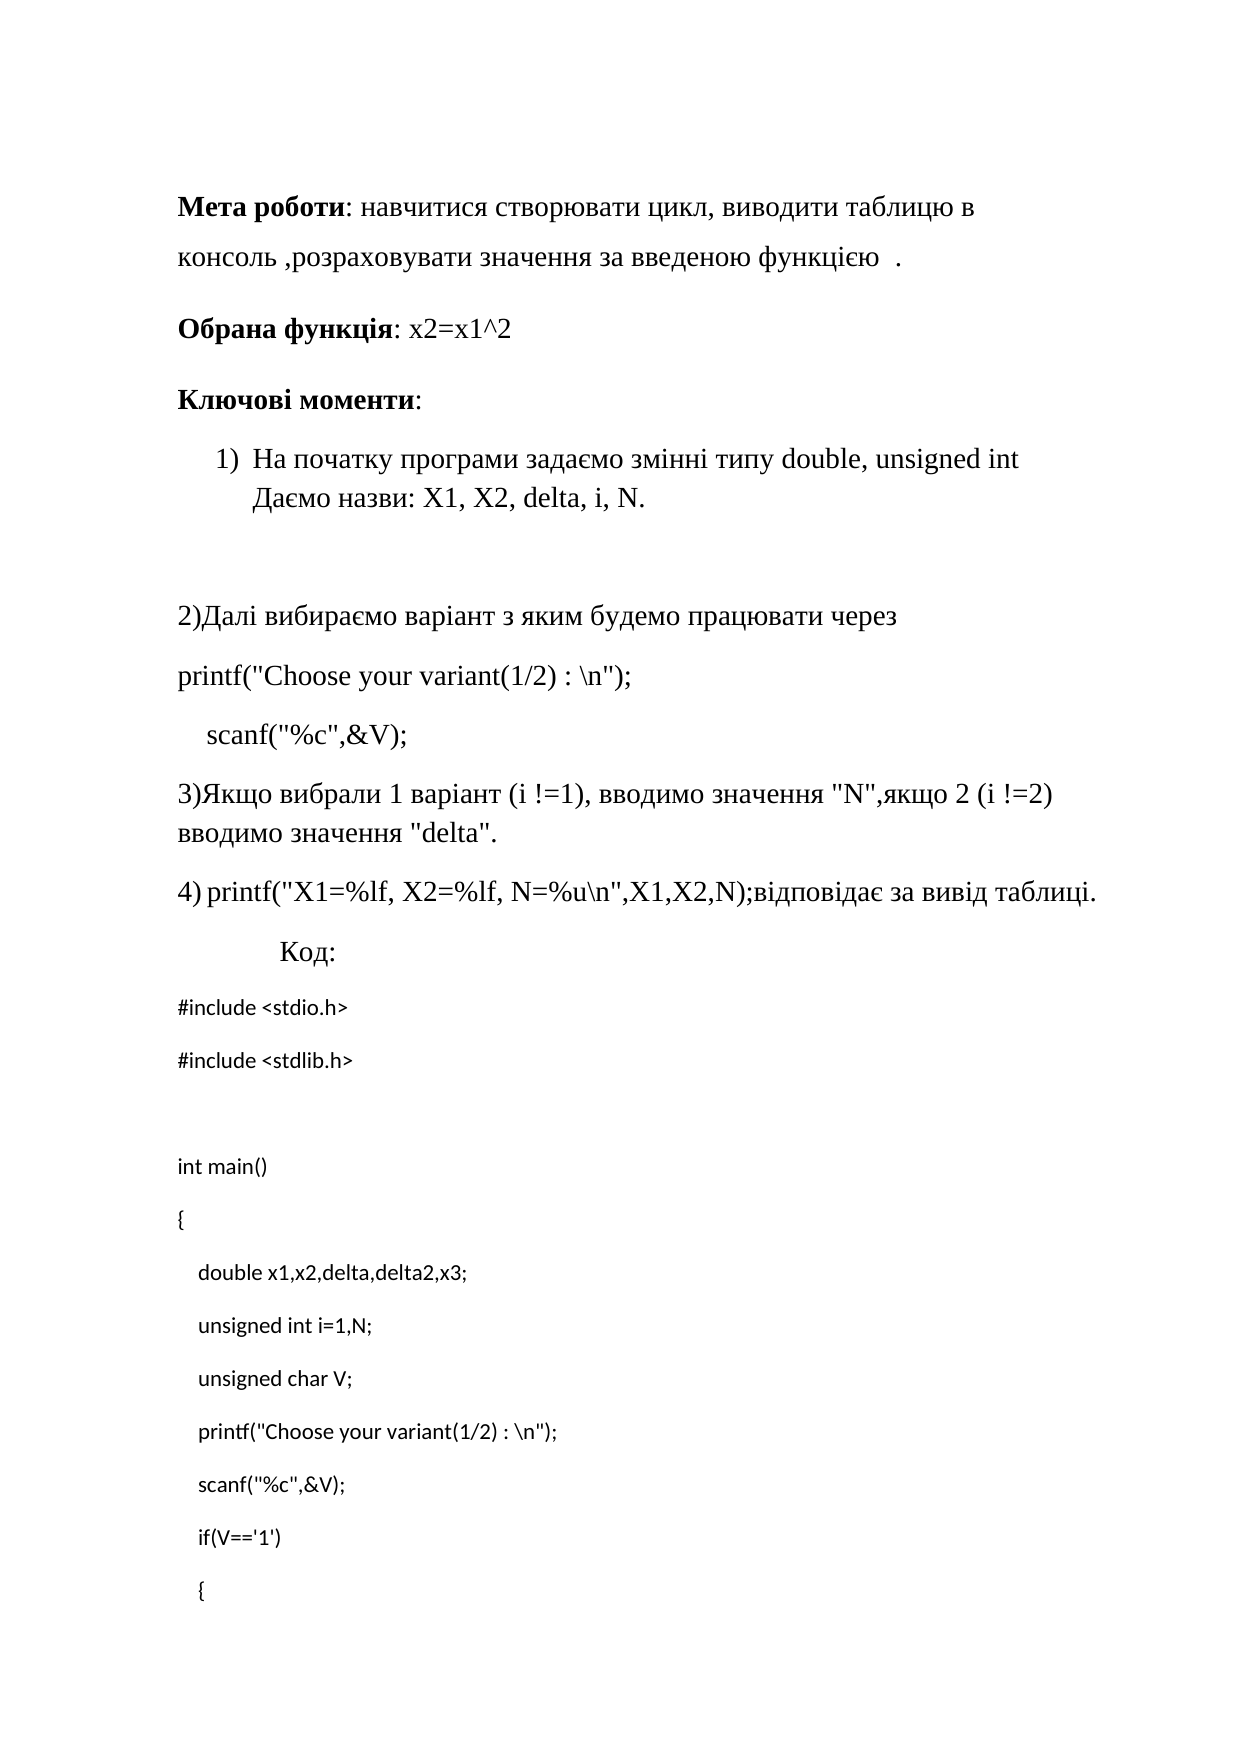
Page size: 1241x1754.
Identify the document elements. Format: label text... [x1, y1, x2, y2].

text int main() [177, 1152, 1152, 1180]
text scanf("%c",&V); [177, 717, 1152, 751]
text scanf("%c",&V); [177, 1471, 1152, 1498]
text 4) printf("X1=%lf, X2=%lf, N=%u\n",X1,X2,N);відповідає за вивід таблиці. [177, 874, 1152, 908]
text unsigned char V; [177, 1364, 1152, 1392]
text Ключові моменти: [177, 382, 1152, 415]
list Даємо назви: X1, X2, delta, i, N. [252, 480, 1152, 513]
text { [177, 1205, 1152, 1233]
text #include <stdlib.h> [177, 1046, 1152, 1074]
text printf("Choose your variant(1/2) : \n"); [177, 658, 1152, 691]
list На початку програми задаємо змінні типу double, unsigned int [215, 441, 1152, 475]
text double x1,x2,delta,delta2,x3; [177, 1258, 1152, 1286]
text printf("Choose your variant(1/2) : \n"); [177, 1417, 1152, 1446]
text #include <stdio.h> [177, 993, 1152, 1021]
text if(V=='1') [177, 1523, 1152, 1552]
text { [177, 1577, 1152, 1604]
text 3)Якщо вибрали 1 варіант (i !=1), вводимо значення "N",якщо 2 (i !=2) вводимо значення "delta". [177, 777, 1152, 849]
text Обрана функція: x2=x1^2 [177, 311, 1152, 344]
text unsigned int i=1,N; [177, 1311, 1152, 1339]
text 2)Далі вибираємо варіант з яким будемо працювати через [177, 598, 1152, 632]
text Мета роботи: навчитися створювати цикл, виводити таблицю в консоль ,розраховувати значення за введеною функцією . [177, 189, 1152, 273]
text Код: [177, 934, 1152, 967]
